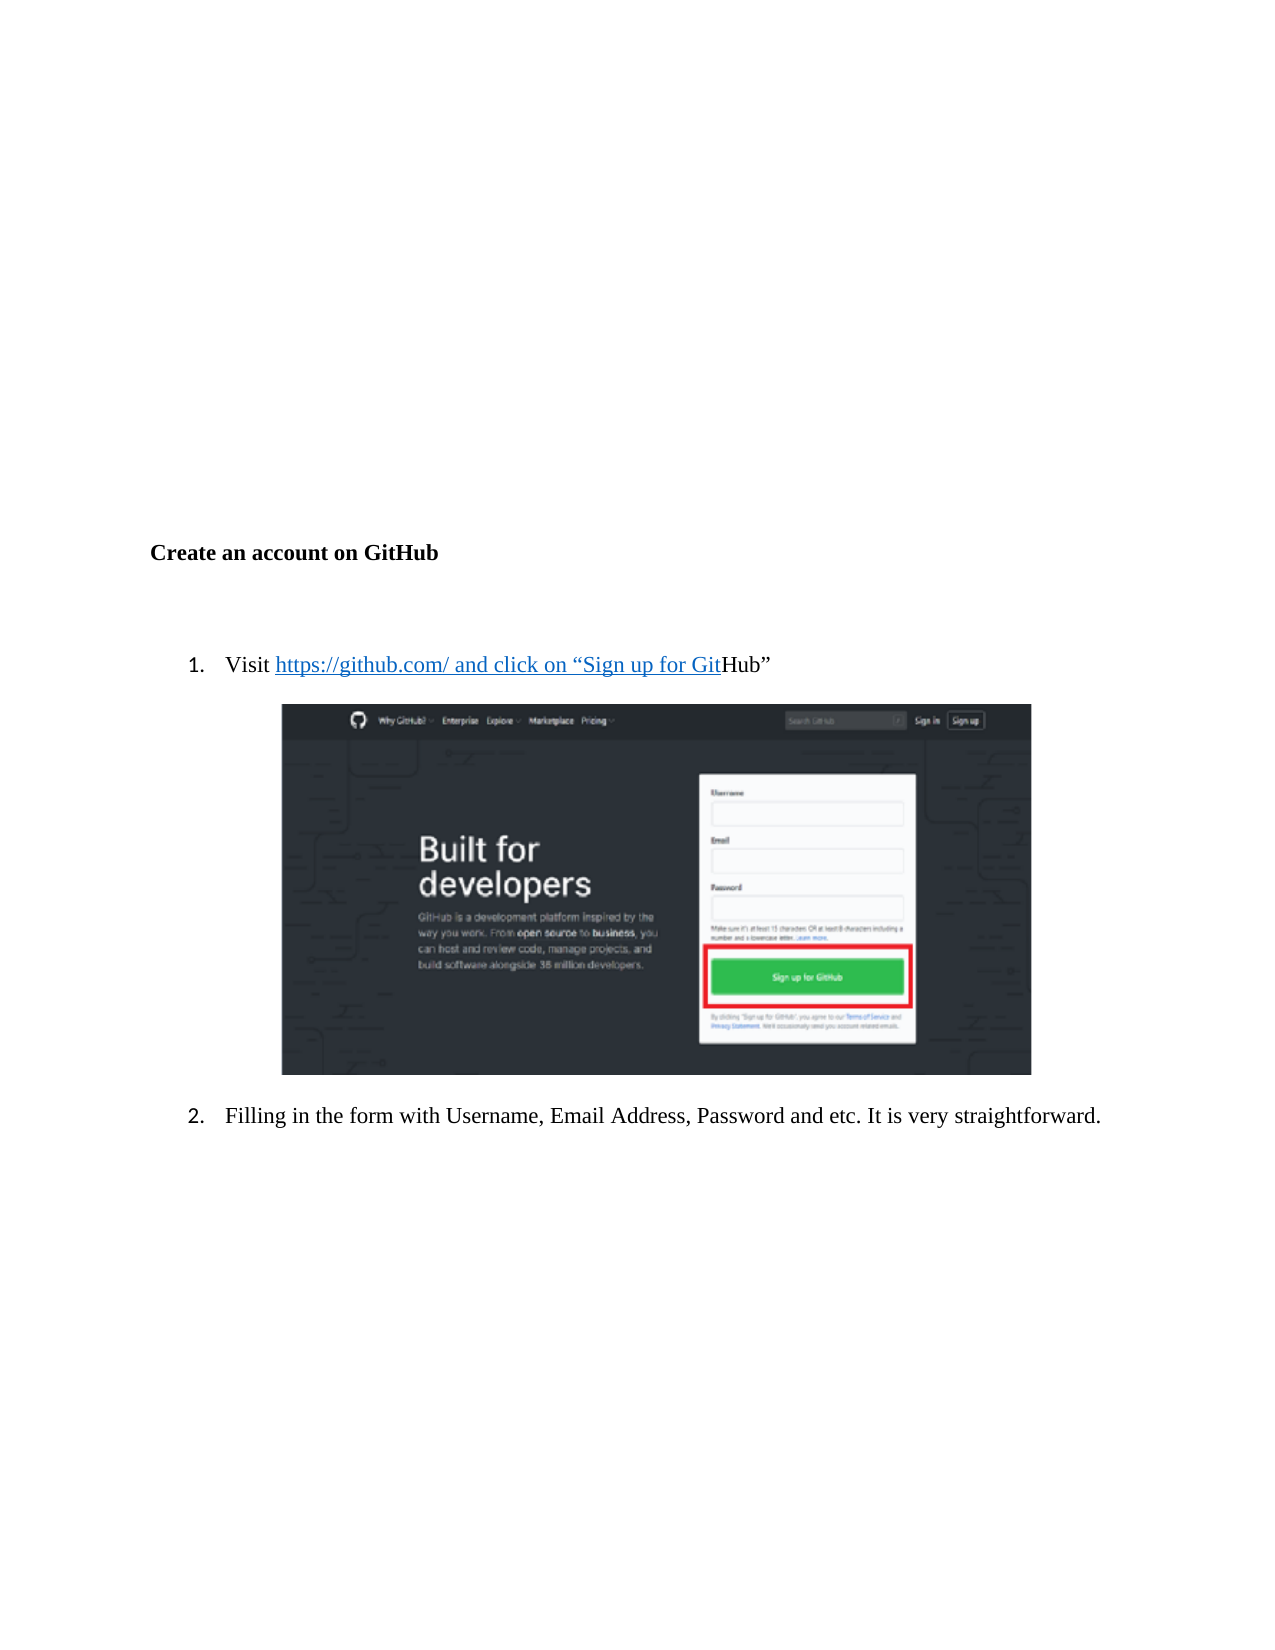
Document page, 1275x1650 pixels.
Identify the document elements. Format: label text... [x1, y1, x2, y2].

picture [281, 704, 1032, 1075]
list Filling in the form with Username, Email Address, Password and etc. It is very straightforward. [187, 1101, 1125, 1129]
text Create an account on GitHub [150, 539, 1125, 565]
list Visit https://github.com/ and click on “Sign up for GitHub” [187, 650, 1125, 678]
